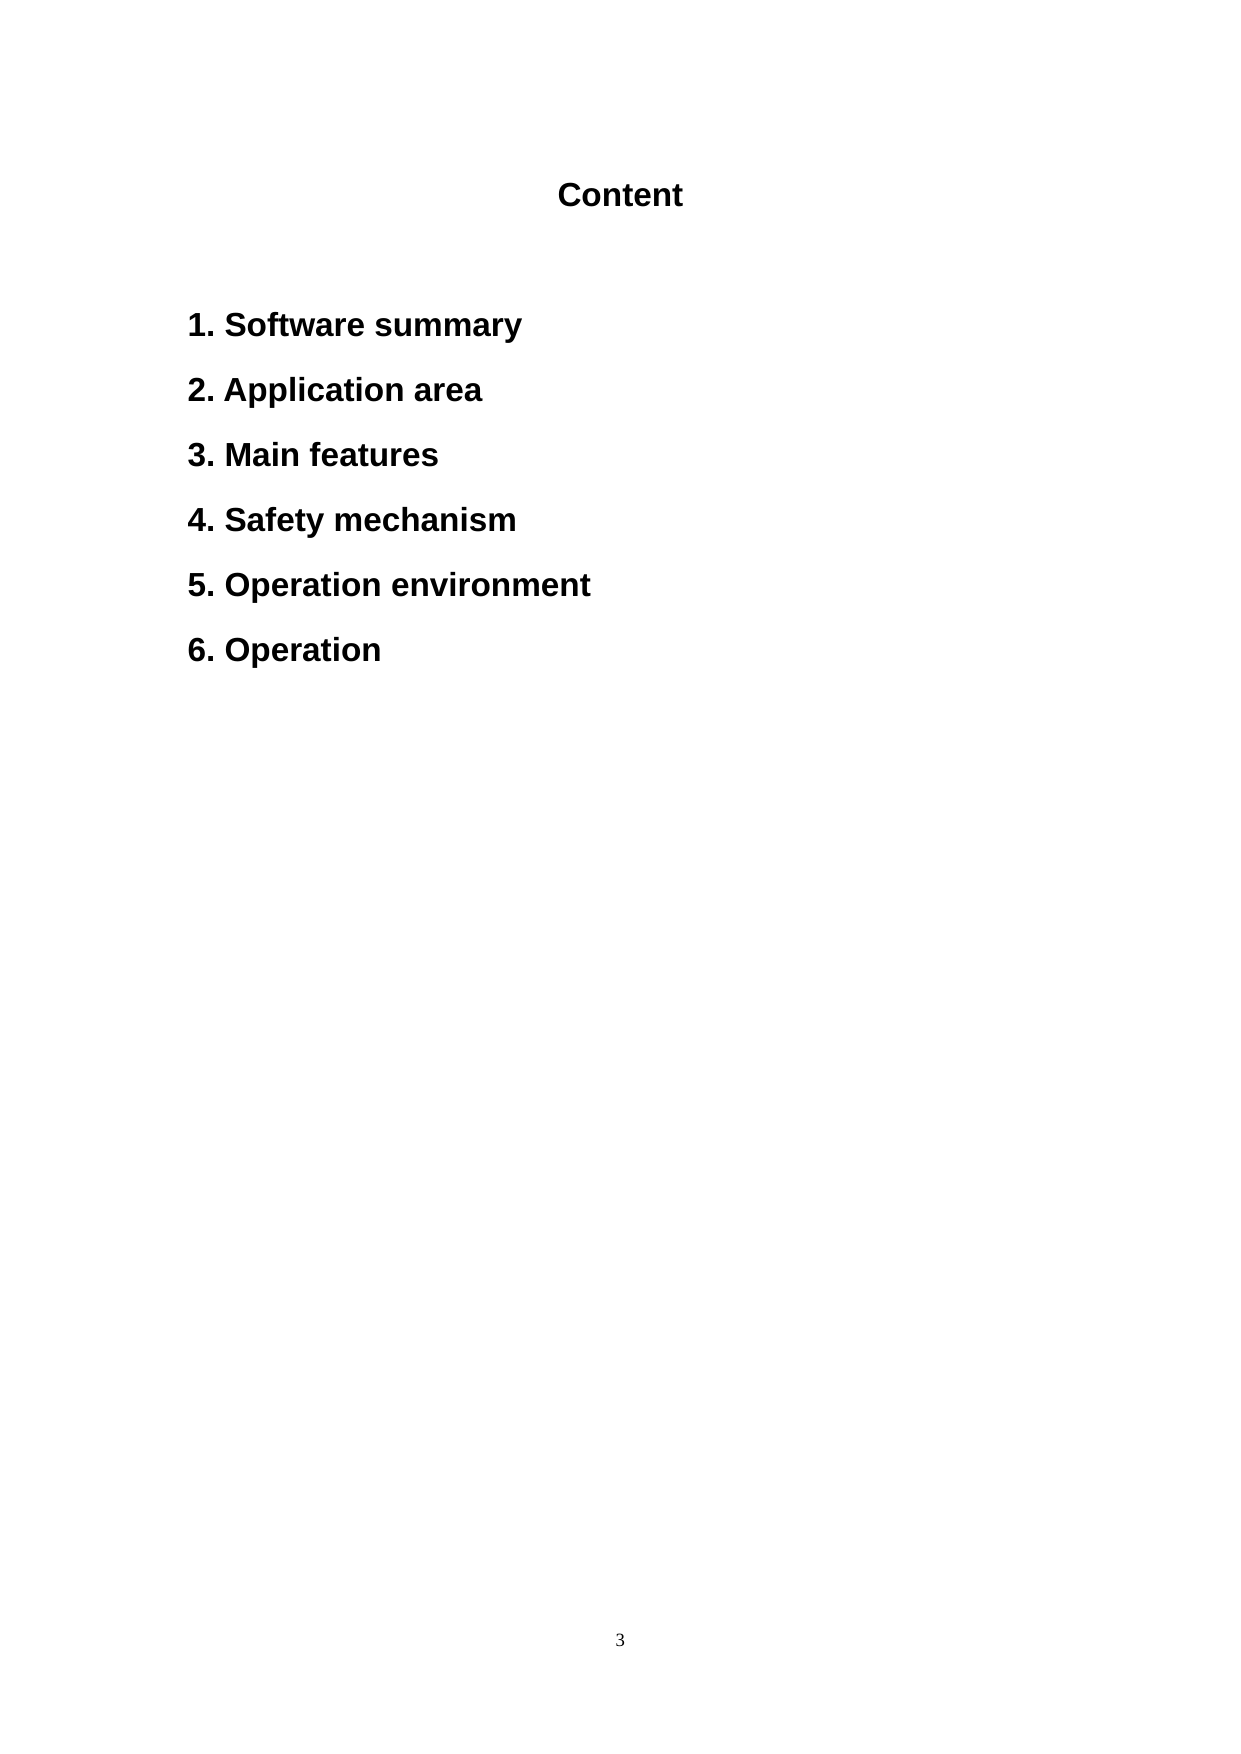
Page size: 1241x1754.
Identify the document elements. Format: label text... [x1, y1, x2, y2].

text Content [187, 162, 1053, 227]
text 4. Safety mechanism [187, 487, 1053, 552]
text 6. Operation [187, 617, 1053, 682]
text 1. Software summary [187, 292, 1053, 357]
text 3. Main features [187, 422, 1053, 487]
text 2. Application area [187, 357, 1053, 422]
text 5. Operation environment [187, 552, 1053, 617]
